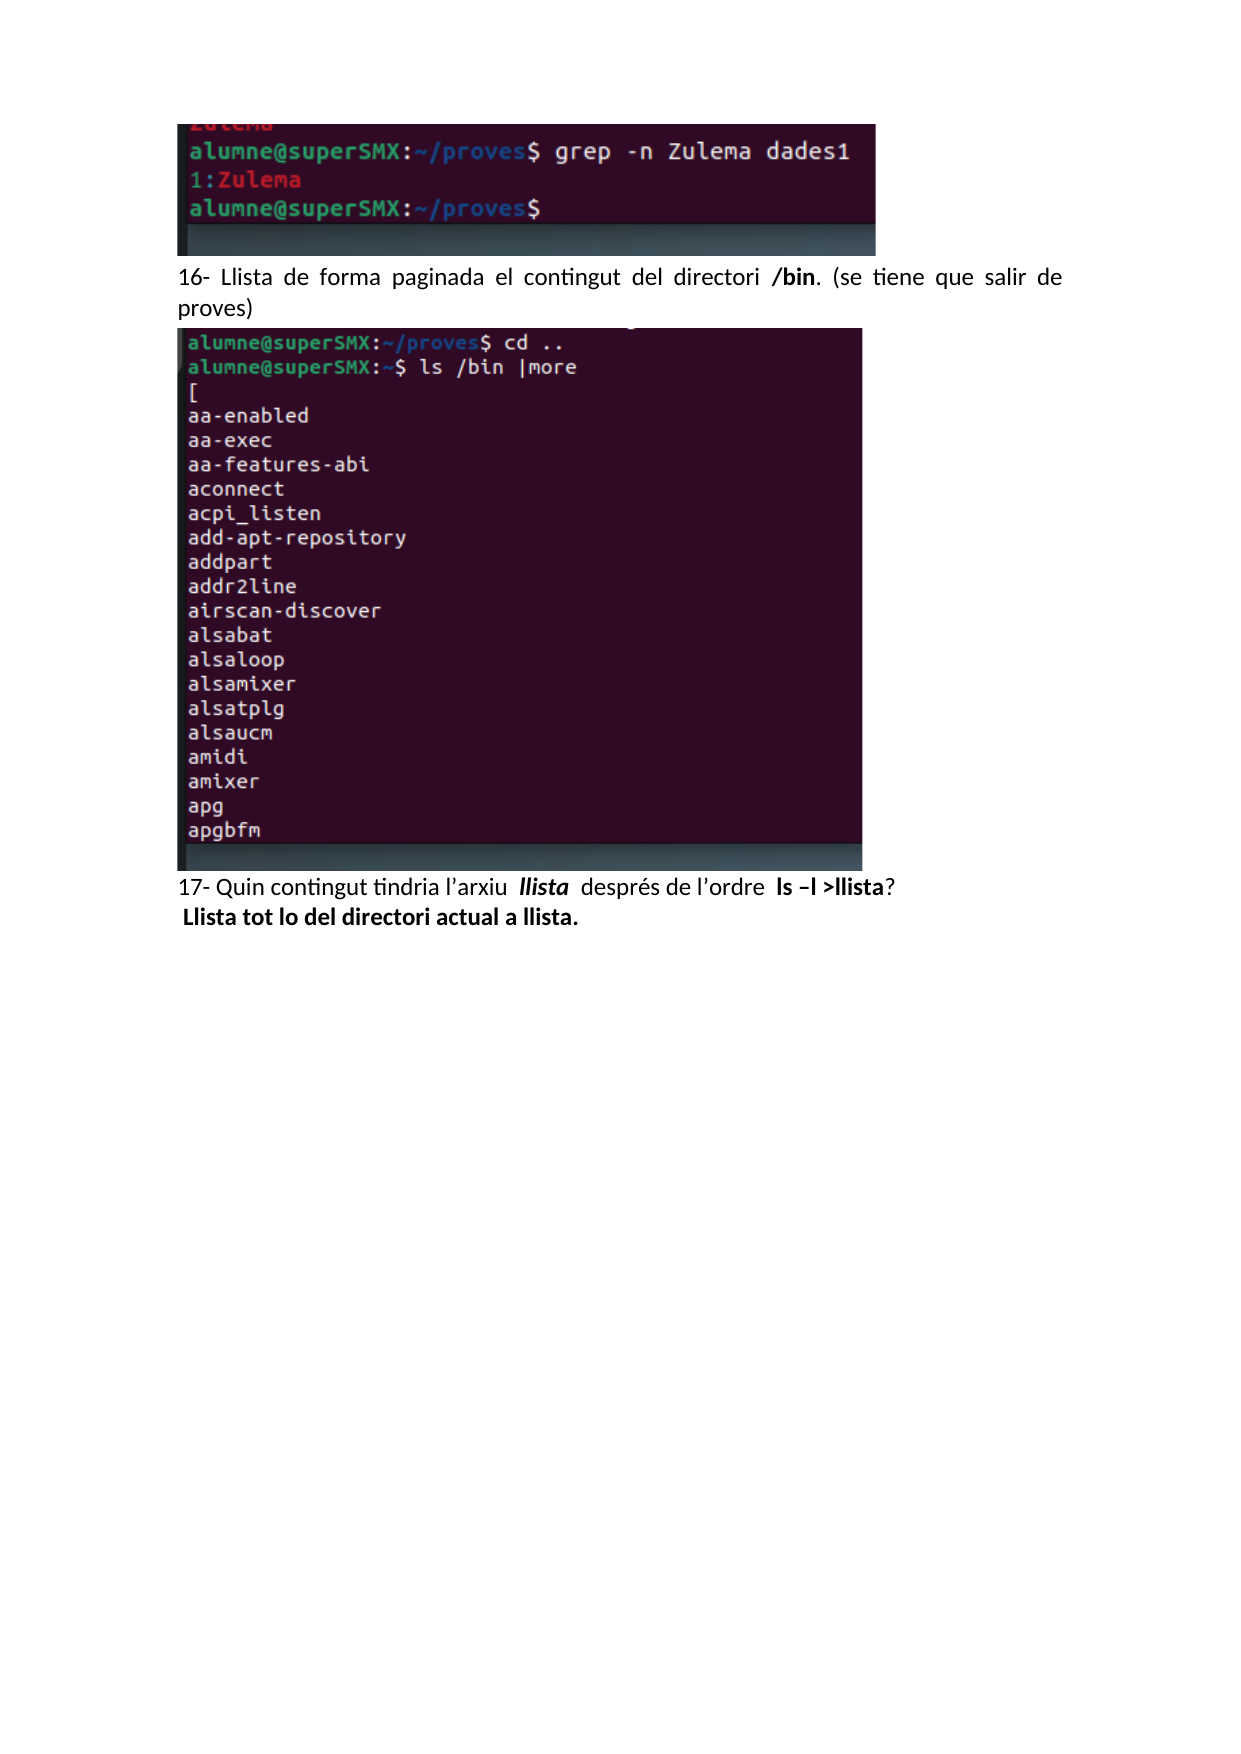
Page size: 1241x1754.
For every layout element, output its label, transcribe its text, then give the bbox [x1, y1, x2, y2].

picture [177, 328, 863, 871]
text 16- Llista de forma paginada el contingut del directori /bin. (se tiene que salir de proves) [177, 262, 1063, 323]
text Llista tot lo del directori actual a llista. [177, 901, 1063, 932]
picture [177, 124, 876, 256]
text 17- Quin contingut tindria l’arxiu llista després de l’ordre ls –l >llista? [177, 871, 1063, 901]
